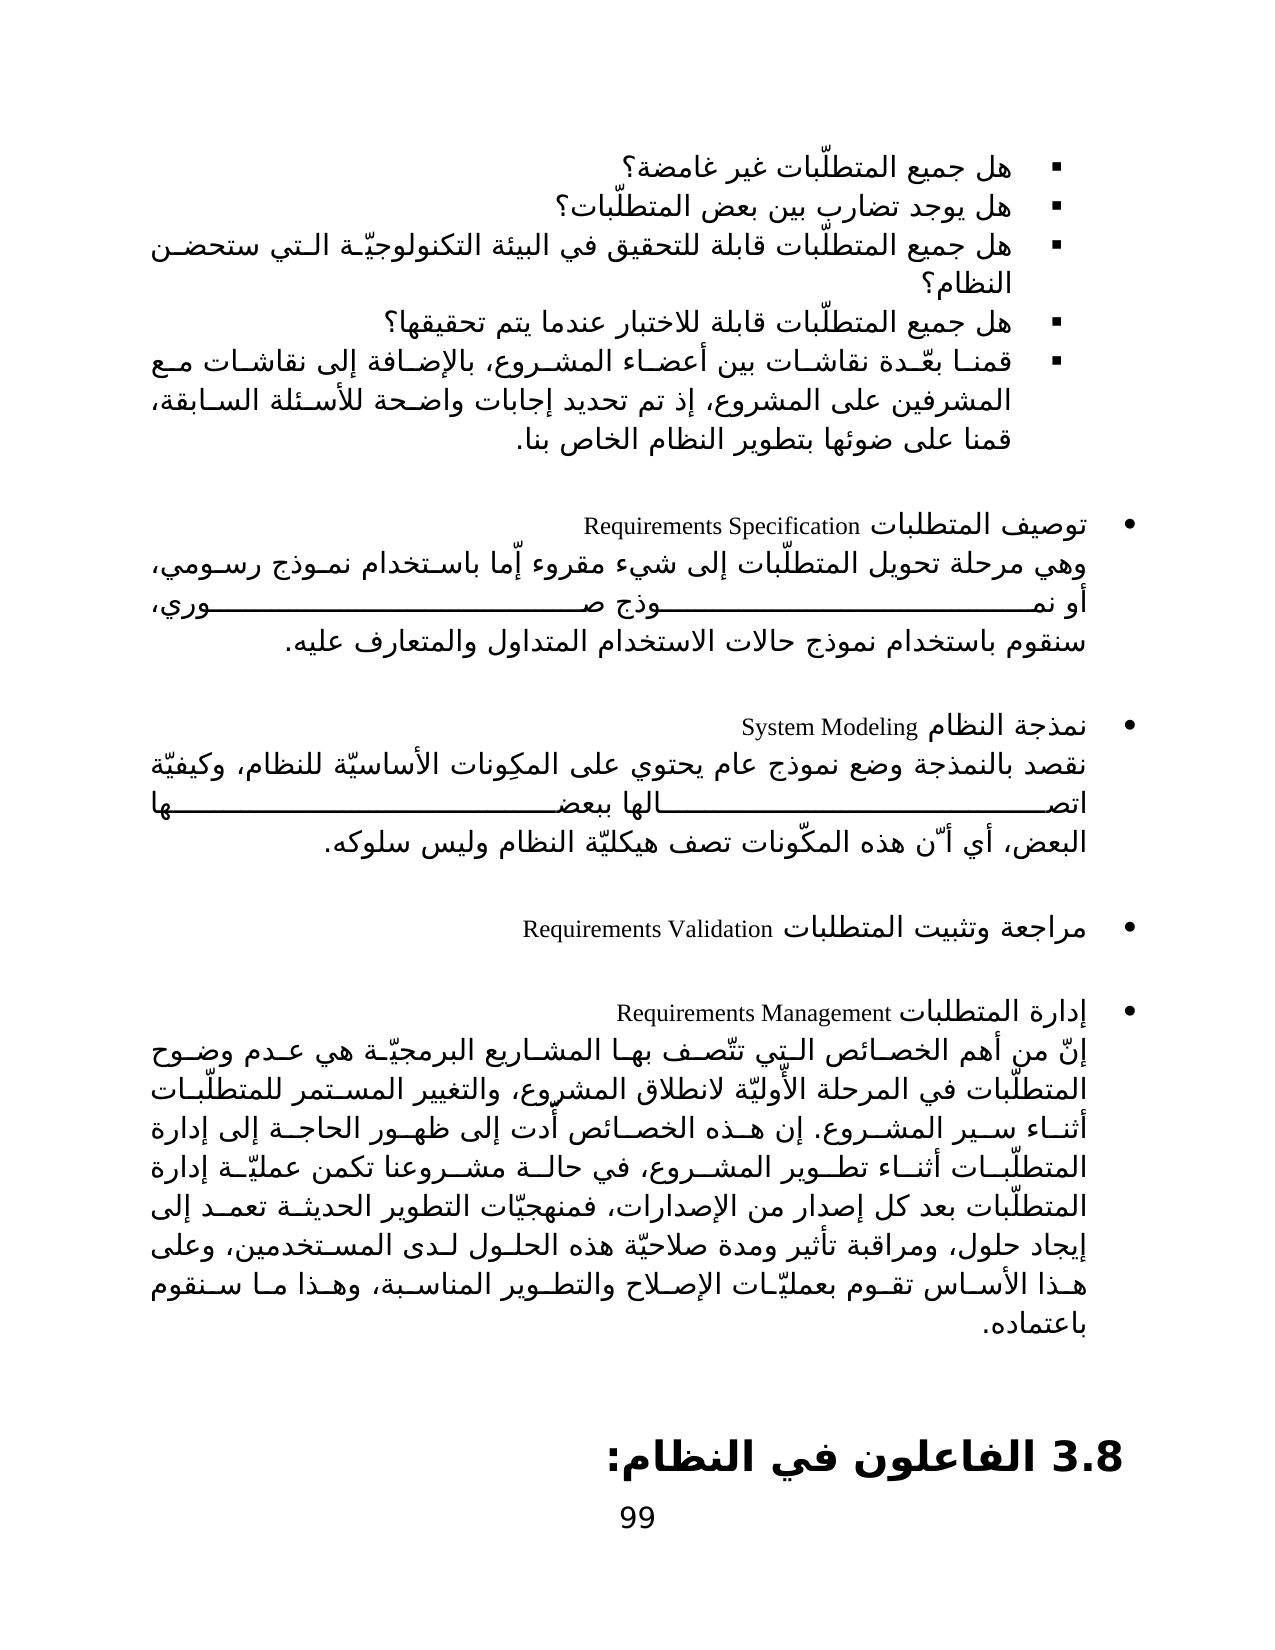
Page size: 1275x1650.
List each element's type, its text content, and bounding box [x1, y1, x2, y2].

list قمنا بعّدة نقاشات بين أعضاء المشروع، بالإضافة إلى نقاشات مع المشرفين على المشروع، إذ تم تحديد إجابات واضحة للأسئلة السابقة، قمنا على ضوئها بتطوير النظام الخاص بنا. [150, 345, 1050, 457]
list إنّ من أهم الخصائص التي تتّصف بها المشاريع البرمجيّة هي عدم وضوح المتطلّبات في المرحلة الأّوليّة لانطلاق المشروع، والتغيير المستمر للمتطلّبات أثناء سير المشروع. إن هذه الخصائص أّدت إلى ظهور الحاجة إلى إدارة المتطلّبات أثناء تطوير المشروع، في حالة مشروعنا تكمن عمليّة إدارة المتطلّبات بعد كل إصدار من الإصدارات، فمنهجيّات التطوير الحديثة تعمد إلى إيجاد حلول، ومراقبة تأثير ومدة صلاحيّة هذه الحلول لدى المستخدمين، وعلى هذا الأساس تقوم بعمليّات الإصلاح والتطوير المناسبة، وهذا ما سنقوم باعتماده. [150, 1034, 1087, 1340]
list توصيف المتطلبات Requirements Specification [150, 507, 1125, 541]
list هل جميع المتطلّبات قابلة للتحقيق في البيئة التكنولوجيّة التي ستحضن النظام؟ [150, 228, 1050, 301]
list هل جميع المتطلّبات غير غامضة؟ [150, 150, 1050, 184]
list نمذجة النظام System Modeling [150, 709, 1125, 743]
list هل جميع المتطلّبات قابلة للاختبار عندما يتم تحقيقها؟ [150, 306, 1050, 340]
list هل يوجد تضارب بين بعض المتطلّبات؟ [150, 189, 1050, 223]
subtitle 3.8 الفاعلون في النظام: [150, 1433, 1125, 1481]
list وهي مرحلة تحويل المتطلّبات إلى شيء مقروء إّما باستخدام نموذج رسومي، أو نموذج صوري، سنقوم باستخدام نموذج حالات الاستخدام المتداول والمتعارف عليه. [150, 546, 1087, 658]
list مراجعة وتثبيت المتطلبات Requirements Validation [150, 910, 1125, 944]
list نقصد بالنمذجة وضع نموذج عام يحتوي على المكِونات الأساسيّة للنظام، وكيفيّة اتصالها ببعضها البعض، أي أ ّن هذه المكّونات تصف هيكليّة النظام وليس سلوكه. [150, 748, 1087, 859]
list إدارة المتطلبات Requirements Management [150, 995, 1125, 1029]
